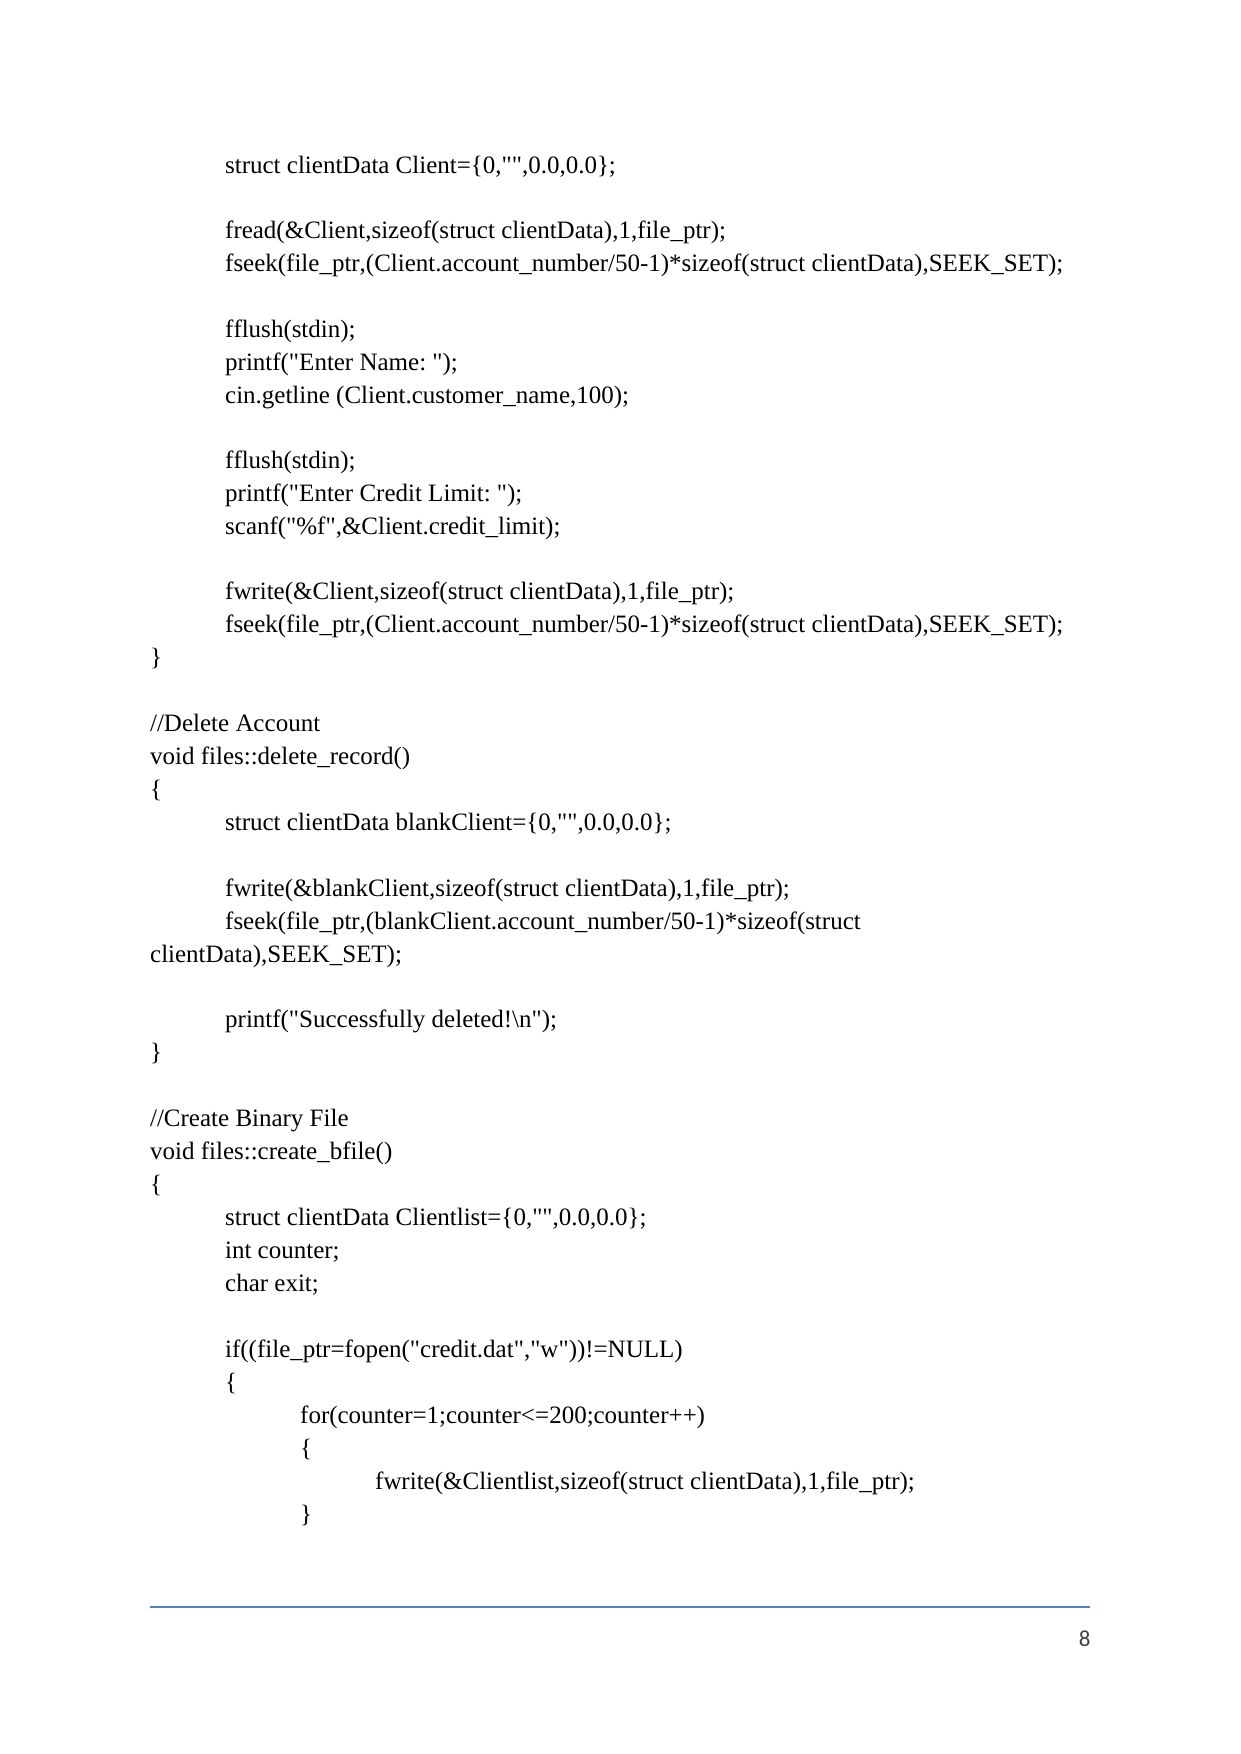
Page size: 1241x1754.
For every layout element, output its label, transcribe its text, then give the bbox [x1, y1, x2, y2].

text } [150, 1499, 1090, 1527]
text } [150, 642, 1090, 671]
text fread(&Client,sizeof(struct clientData),1,file_ptr); [150, 215, 1090, 244]
text struct clientData Client={0,"",0.0,0.0}; [150, 150, 1090, 179]
text fwrite(&Clientlist,sizeof(struct clientData),1,file_ptr); [150, 1466, 1090, 1494]
text void files::create_bfile() [150, 1136, 1090, 1165]
text fseek(file_ptr,(blankClient.account_number/50-1)*sizeof(struct clientData),SEEK_SET); [150, 906, 1090, 968]
text cin.getline (Client.customer_name,100); [150, 380, 1090, 408]
text struct clientData blankClient={0,"",0.0,0.0}; [150, 807, 1090, 836]
text printf("Enter Name: "); [150, 347, 1090, 375]
text //Delete Account [150, 708, 1090, 737]
text if((file_ptr=fopen("credit.dat","w"))!=NULL) [150, 1334, 1090, 1362]
text char exit; [150, 1268, 1090, 1297]
text for(counter=1;counter<=200;counter++) [150, 1400, 1090, 1428]
text { [150, 1367, 1090, 1395]
text { [150, 1433, 1090, 1461]
text printf("Enter Credit Limit: "); [150, 478, 1090, 507]
text fflush(stdin); [150, 445, 1090, 474]
text } [150, 1037, 1090, 1066]
text struct clientData Clientlist={0,"",0.0,0.0}; [150, 1202, 1090, 1231]
text { [150, 1169, 1090, 1198]
text { [150, 774, 1090, 803]
text fseek(file_ptr,(Client.account_number/50-1)*sizeof(struct clientData),SEEK_SET); [150, 248, 1090, 277]
text fflush(stdin); [150, 314, 1090, 342]
text printf("Successfully deleted!\n"); [150, 1004, 1090, 1033]
text fwrite(&Client,sizeof(struct clientData),1,file_ptr); [150, 576, 1090, 605]
text //Create Binary File [150, 1103, 1090, 1132]
text void files::delete_record() [150, 741, 1090, 770]
text int counter; [150, 1235, 1090, 1264]
text scanf("%f",&Client.credit_limit); [150, 511, 1090, 540]
text fwrite(&blankClient,sizeof(struct clientData),1,file_ptr); [150, 873, 1090, 902]
text fseek(file_ptr,(Client.account_number/50-1)*sizeof(struct clientData),SEEK_SET); [150, 609, 1090, 638]
